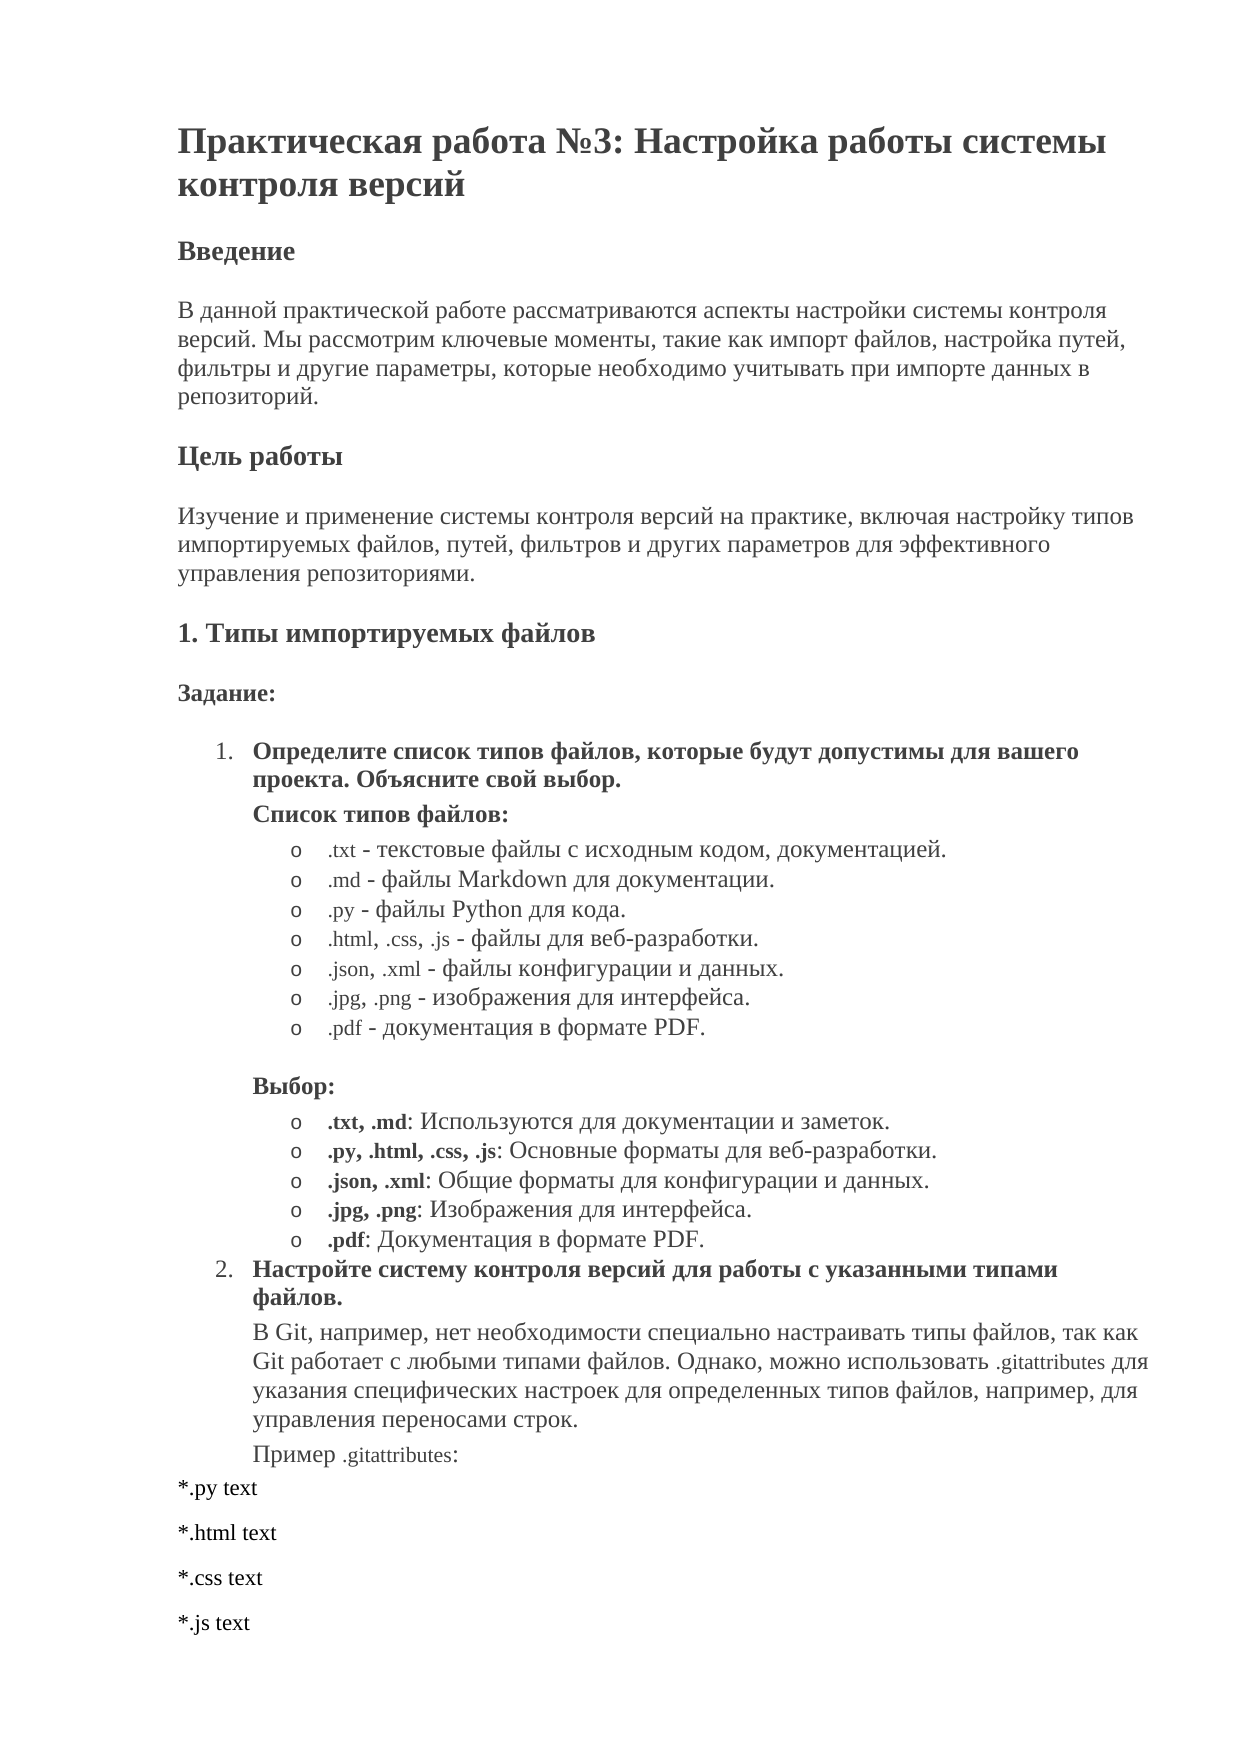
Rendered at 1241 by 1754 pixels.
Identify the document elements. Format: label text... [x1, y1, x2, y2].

list .jpg, .png - изображения для интерфейса. [290, 982, 1152, 1012]
list .py, .html, .css, .js: Основные форматы для веб-разработки. [290, 1135, 1152, 1165]
text Изучение и применение системы контроля версий на практике, включая настройку типов импортируемых файлов, путей, фильтров и других параметров для эффективного управления репозиториями. [177, 501, 1152, 587]
list .html, .css, .js - файлы для веб-разработки. [290, 923, 1152, 953]
text Выбор: [252, 1071, 1152, 1099]
list Настройте систему контроля версий для работы с указанными типами файлов. [215, 1254, 1152, 1311]
text Задание: [177, 678, 1152, 707]
list .txt, .md: Используются для документации и заметок. [290, 1106, 1152, 1135]
text *.html text [177, 1519, 1152, 1545]
list .json, .xml - файлы конфигурации и данных. [290, 953, 1152, 982]
text *.css text [177, 1564, 1152, 1590]
list .md - файлы Markdown для документации. [290, 864, 1152, 894]
text В Git, например, нет необходимости специально настраивать типы файлов, так как Git работает с любыми типами файлов. Однако, можно использовать .gitattributes для указания специфических настроек для определенных типов файлов, например, для управления переносами строк. [252, 1317, 1152, 1432]
text В данной практической работе рассматриваются аспекты настройки системы контроля версий. Мы рассмотрим ключевые моменты, такие как импорт файлов, настройка путей, фильтры и другие параметры, которые необходимо учитывать при импорте данных в репозиторий. [177, 295, 1152, 410]
text *.py text [177, 1474, 1152, 1500]
list .pdf - документация в формате PDF. [290, 1012, 1152, 1042]
list .jpg, .png: Изображения для интерфейса. [290, 1194, 1152, 1224]
list .txt - текстовые файлы с исходным кодом, документацией. [290, 834, 1152, 864]
text Список типов файлов: [252, 799, 1152, 828]
text Введение [177, 233, 1152, 266]
text 1. Типы импортируемых файлов [177, 616, 1152, 649]
text Цель работы [177, 439, 1152, 472]
text Практическая работа №3: Настройка работы системы контроля версий [177, 118, 1152, 204]
list .pdf: Документация в формате PDF. [290, 1224, 1152, 1254]
text Пример .gitattributes: [252, 1439, 1152, 1467]
list .json, .xml: Общие форматы для конфигурации и данных. [290, 1165, 1152, 1194]
text *.js text [177, 1609, 1152, 1635]
list .py - файлы Python для кода. [290, 894, 1152, 923]
list Определите список типов файлов, которые будут допустимы для вашего проекта. Объясните свой выбор. [215, 736, 1152, 793]
